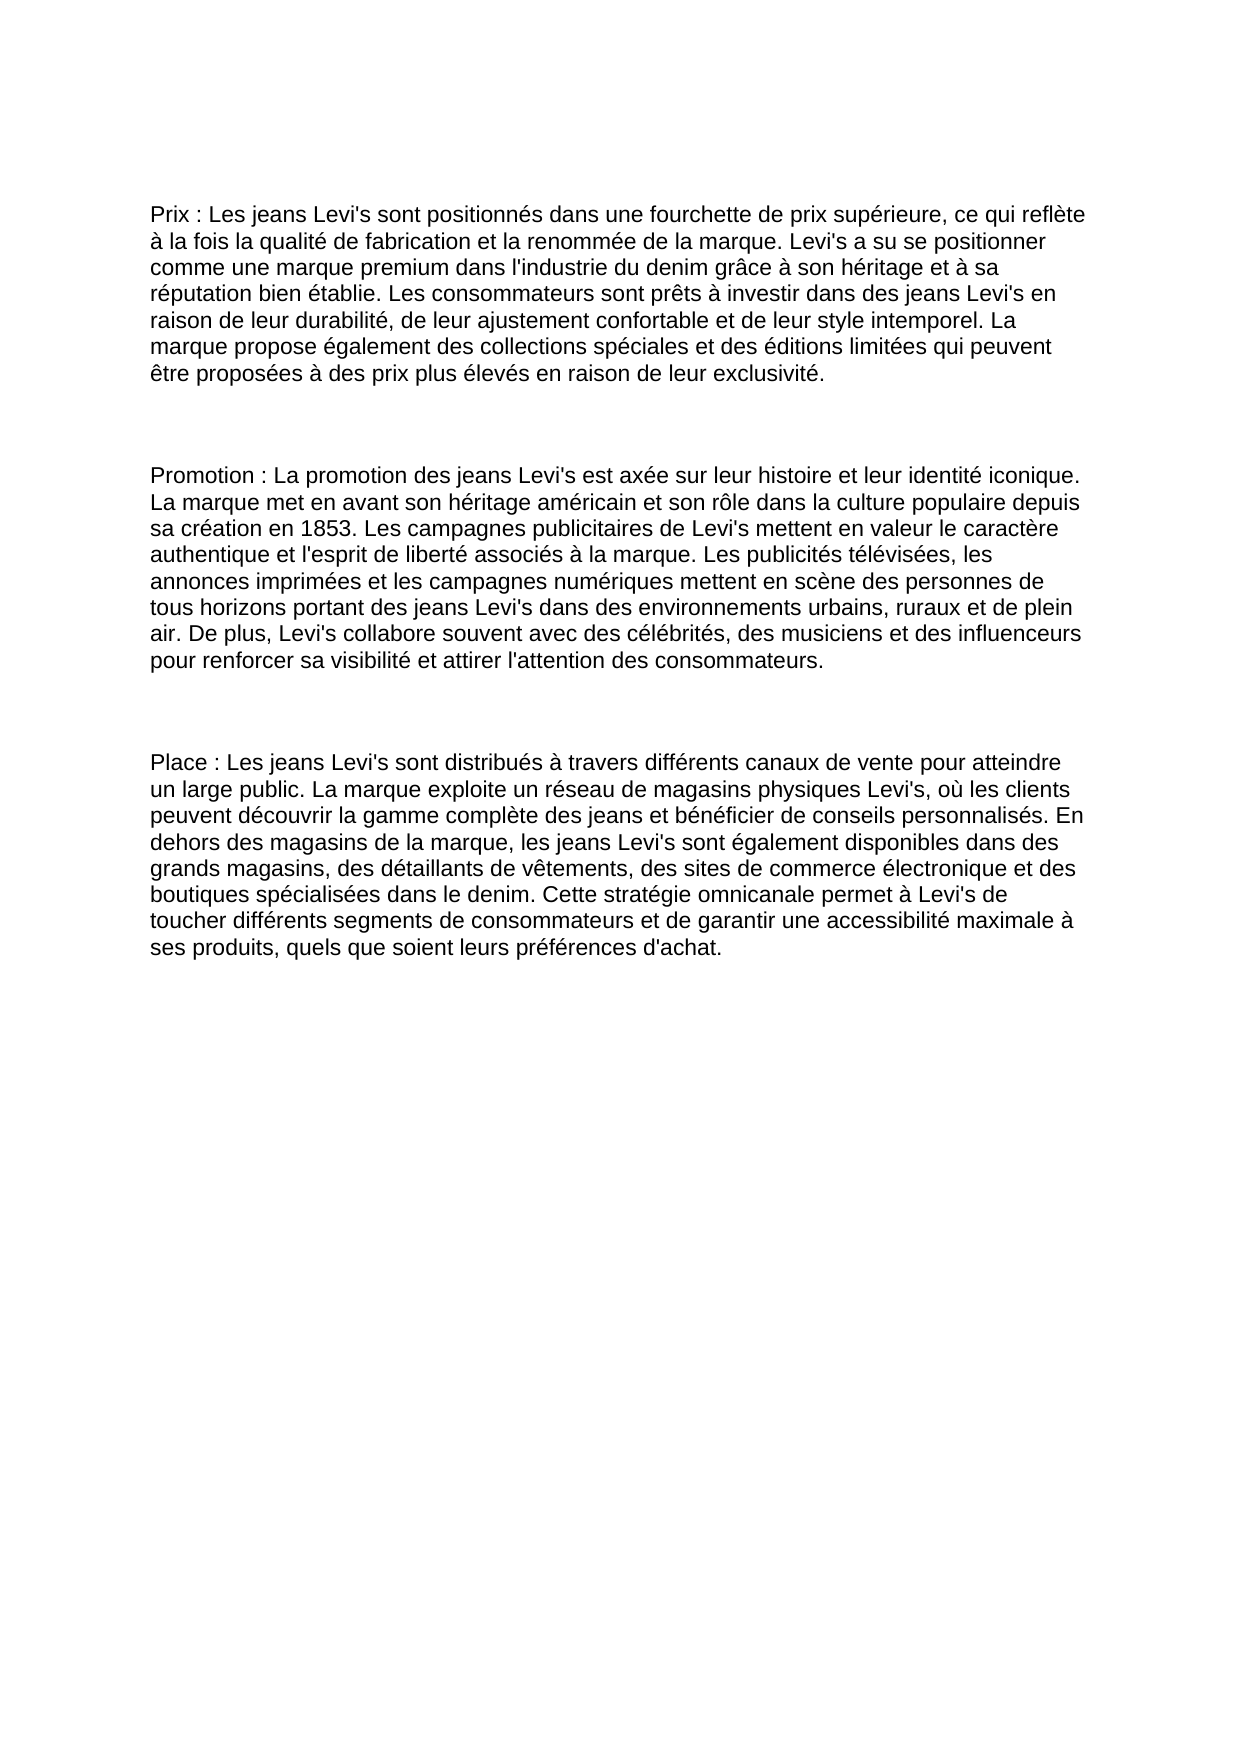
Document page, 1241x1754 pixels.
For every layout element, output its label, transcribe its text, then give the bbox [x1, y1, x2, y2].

text Place : Les jeans Levi's sont distribués à travers différents canaux de vente pour atteindre un large public. La marque exploite un réseau de magasins physiques Levi's, où les clients peuvent découvrir la gamme complète des jeans et bénéficier de conseils personnalisés. En dehors des magasins de la marque, les jeans Levi's sont également disponibles dans des grands magasins, des détaillants de vêtements, des sites de commerce électronique et des boutiques spécialisées dans le denim. Cette stratégie omnicanale permet à Levi's de toucher différents segments de consommateurs et de garantir une accessibilité maximale à ses produits, quels que soient leurs préférences d'achat. [150, 749, 1090, 960]
text Prix : Les jeans Levi's sont positionnés dans une fourchette de prix supérieure, ce qui reflète à la fois la qualité de fabrication et la renommée de la marque. Levi's a su se positionner comme une marque premium dans l'industrie du denim grâce à son héritage et à sa réputation bien établie. Les consommateurs sont prêts à investir dans des jeans Levi's en raison de leur durabilité, de leur ajustement confortable et de leur style intemporel. La marque propose également des collections spéciales et des éditions limitées qui peuvent être proposées à des prix plus élevés en raison de leur exclusivité. [150, 201, 1090, 386]
text Promotion : La promotion des jeans Levi's est axée sur leur histoire et leur identité iconique. La marque met en avant son héritage américain et son rôle dans la culture populaire depuis sa création en 1853. Les campagnes publicitaires de Levi's mettent en valeur le caractère authentique et l'esprit de liberté associés à la marque. Les publicités télévisées, les annonces imprimées et les campagnes numériques mettent en scène des personnes de tous horizons portant des jeans Levi's dans des environnements urbains, ruraux et de plein air. De plus, Levi's collabore souvent avec des célébrités, des musiciens et des influenceurs pour renforcer sa visibilité et attirer l'attention des consommateurs. [150, 462, 1090, 673]
